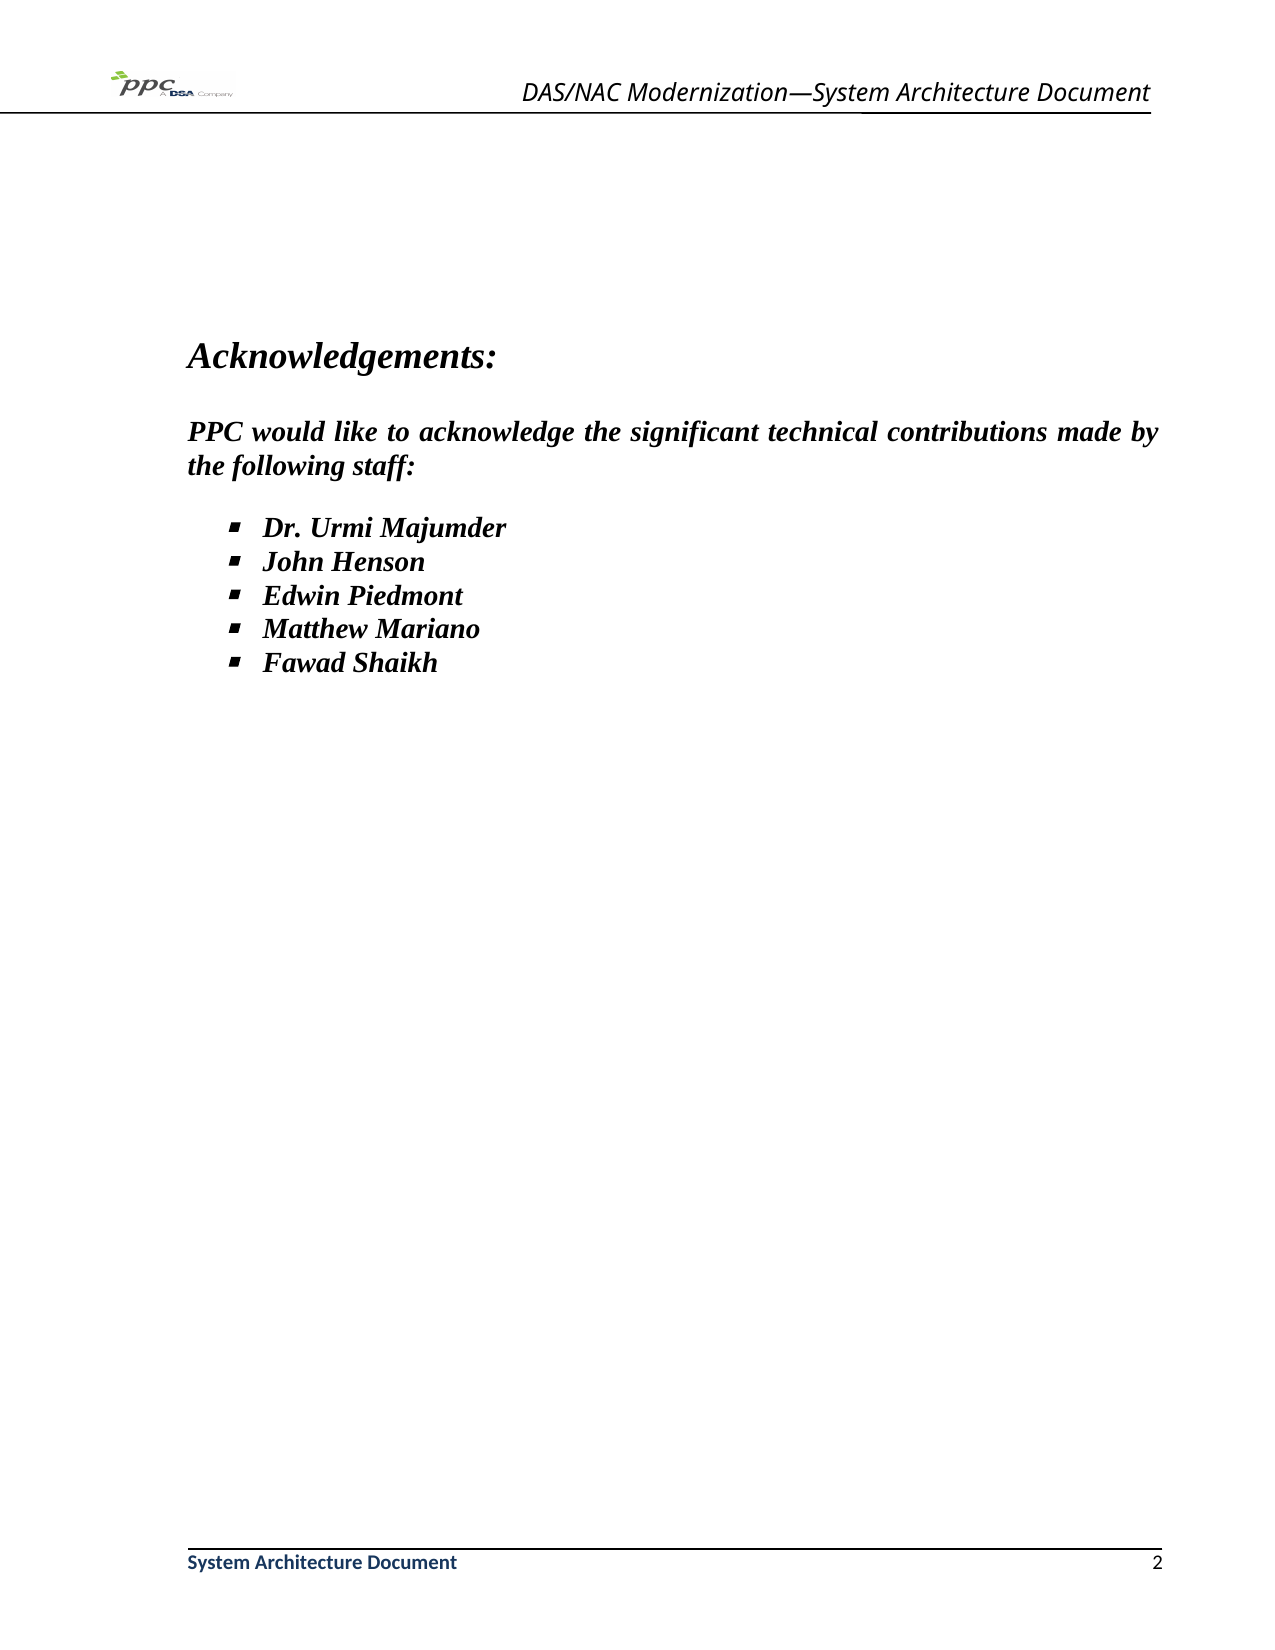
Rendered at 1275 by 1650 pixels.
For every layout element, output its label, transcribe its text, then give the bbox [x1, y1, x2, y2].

picture [111, 71, 236, 97]
list Matthew Mariano [225, 611, 1162, 645]
list Edwin Piedmont [225, 578, 1162, 611]
list John Henson [225, 544, 1162, 578]
text PPC would like to acknowledge the significant technical contributions made by the following staff: [187, 414, 1162, 482]
list Dr. Urmi Majumder [225, 510, 1162, 544]
text Acknowledgements: [187, 333, 1162, 376]
list Fawad Shaikh [225, 645, 1162, 679]
